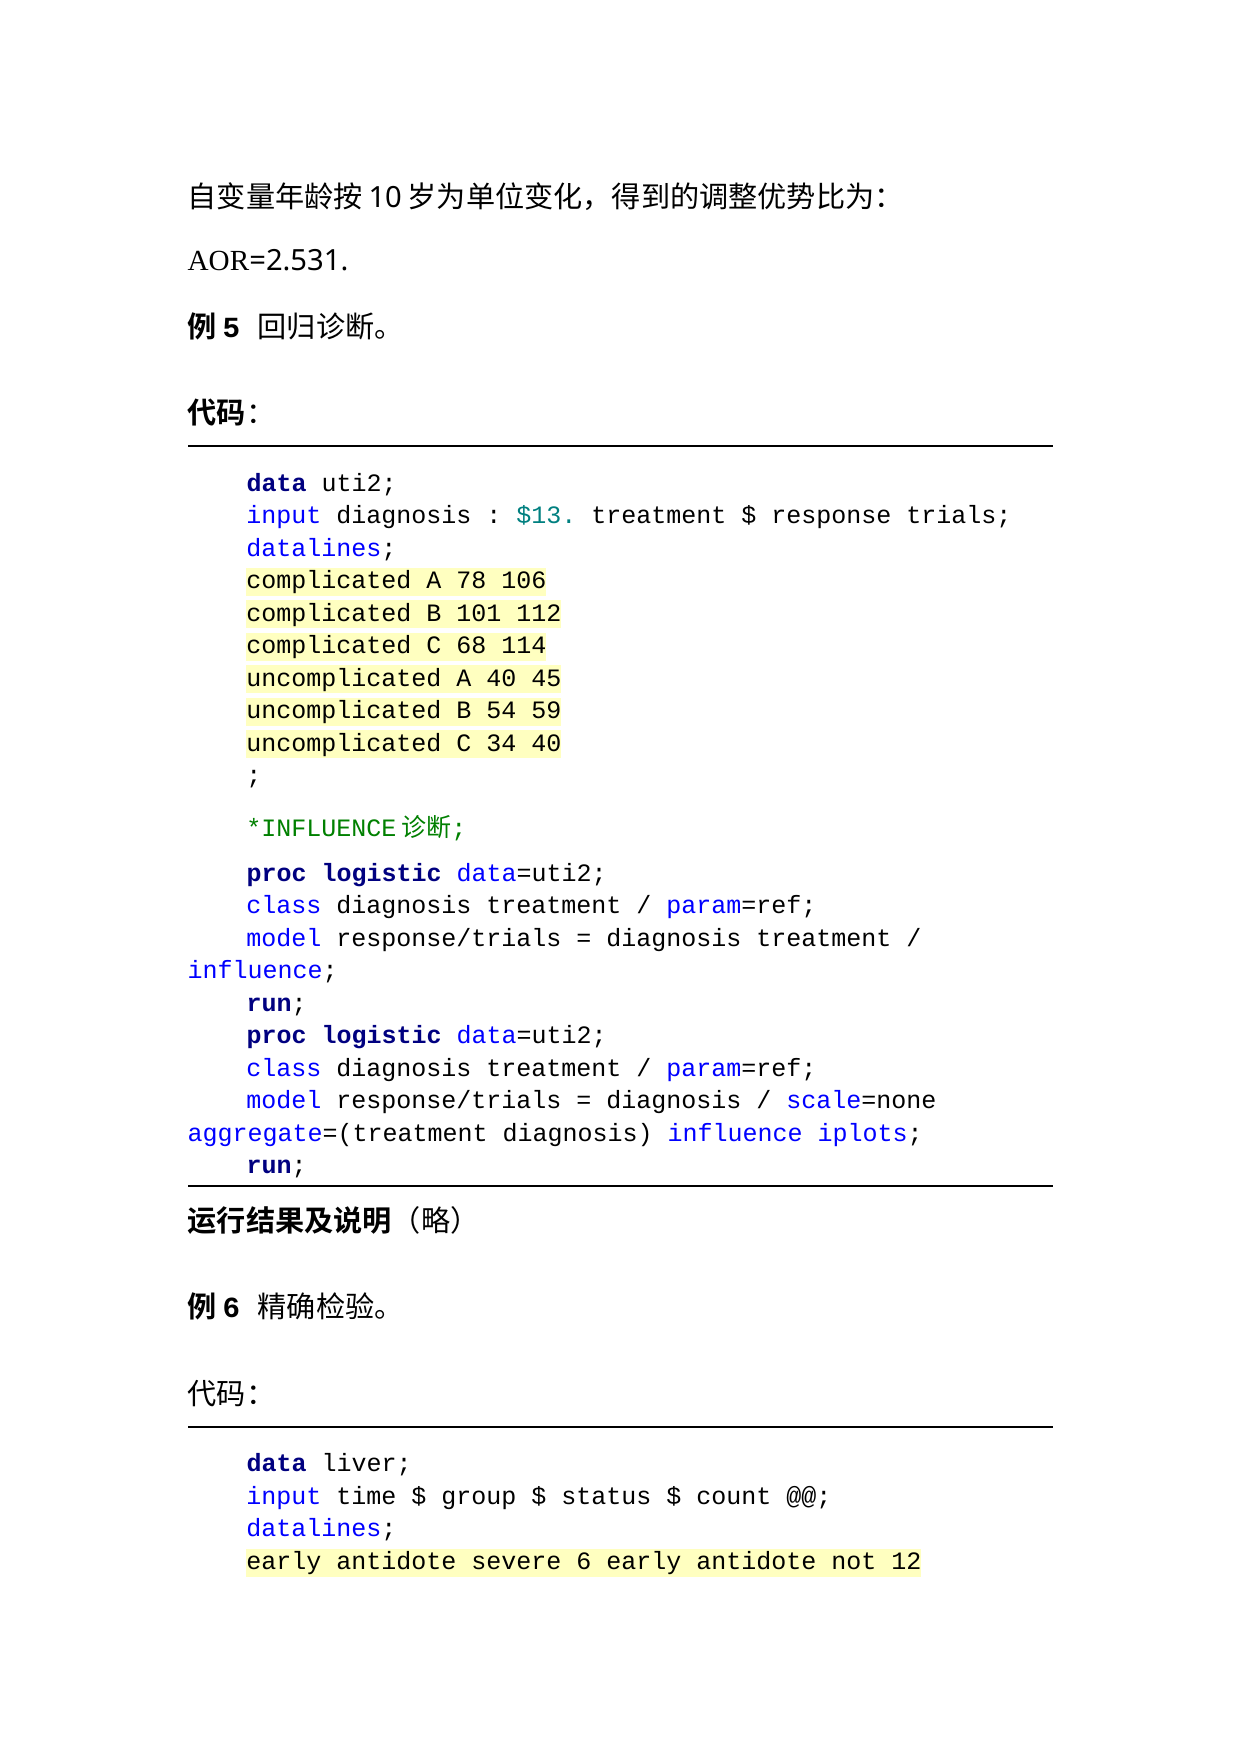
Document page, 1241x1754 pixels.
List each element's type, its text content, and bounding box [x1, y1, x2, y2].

text complicated B 101 112 [187, 598, 1053, 631]
text datalines; [187, 1514, 1053, 1546]
text 自变量年龄按10岁为单位变化，得到的调整优势比为：AOR=2.531. [187, 162, 1053, 292]
text uncomplicated B 54 59 [187, 696, 1053, 728]
text *INFLUENCE诊断; [187, 793, 1053, 858]
text run; [187, 1151, 1053, 1187]
text class diagnosis treatment / param=ref; [187, 891, 1053, 923]
text model response/trials = diagnosis / scale=none aggregate=(treatment diagnosis) influence iplots; [187, 1086, 1053, 1151]
text input time $ group $ status $ count @@; [187, 1481, 1053, 1514]
text ; [187, 761, 1053, 793]
text class diagnosis treatment / param=ref; [187, 1053, 1053, 1086]
text proc logistic data=uti2; [187, 858, 1053, 891]
text input diagnosis : $13. treatment $ response trials; [187, 501, 1053, 533]
text 例6 精确检验。 [187, 1273, 1053, 1338]
text run; [187, 988, 1053, 1021]
text data uti2; [187, 468, 1053, 501]
text 代码： [187, 1359, 1053, 1428]
text datalines; [187, 533, 1053, 566]
text complicated C 68 114 [187, 631, 1053, 663]
text uncomplicated A 40 45 [187, 663, 1053, 696]
text model response/trials = diagnosis treatment / influence; [187, 923, 1053, 988]
text uncomplicated C 34 40 [187, 728, 1053, 761]
text complicated A 78 106 [187, 566, 1053, 598]
text 运行结果及说明（略） [187, 1187, 1053, 1252]
text 代码： [187, 378, 1053, 447]
text data liver; [187, 1449, 1053, 1481]
text 例5 回归诊断。 [187, 292, 1053, 357]
text early antidote severe 6 early antidote not 12 [187, 1546, 1053, 1579]
text proc logistic data=uti2; [187, 1021, 1053, 1053]
